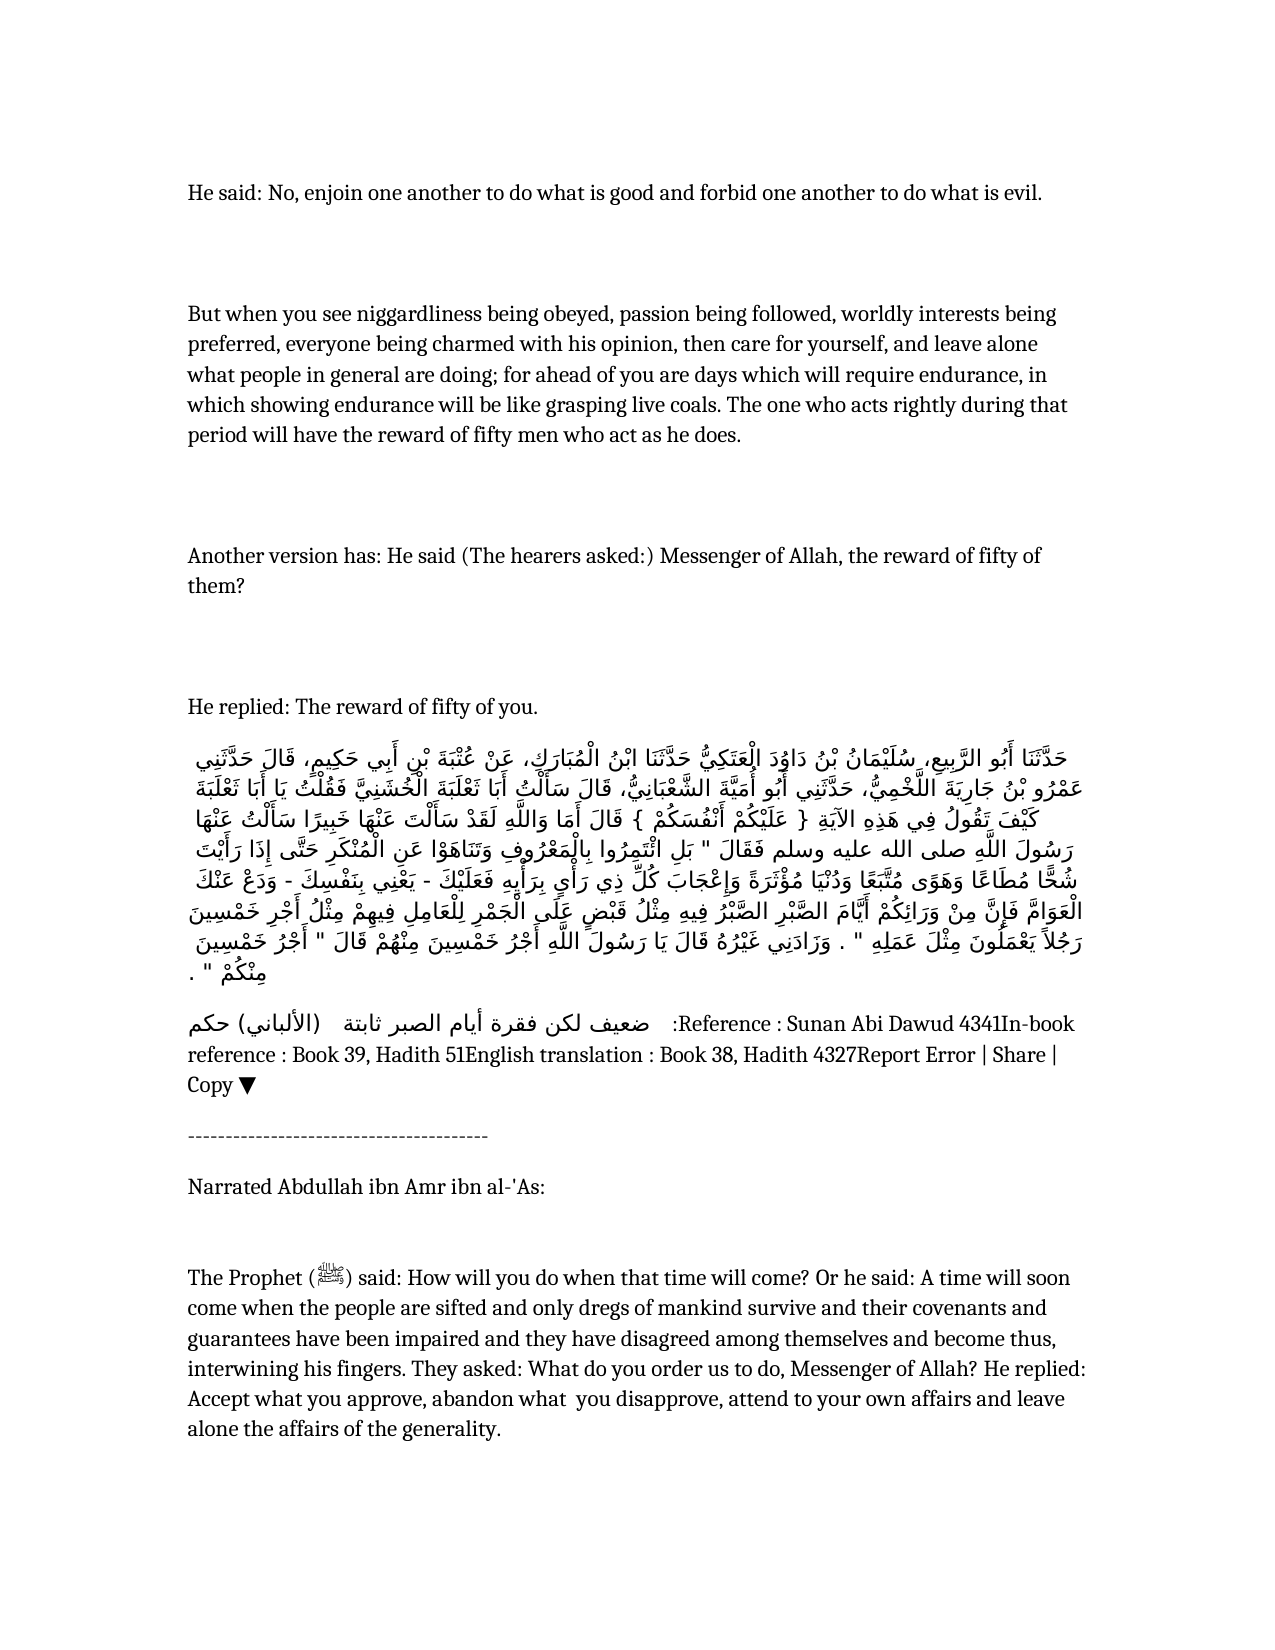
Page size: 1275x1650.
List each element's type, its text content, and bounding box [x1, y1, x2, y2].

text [187, 150, 1087, 720]
text ضعيف لكن فقرة أيام الصبر ثابتة (الألباني) حكم :Reference : Sunan Abi Dawud 4341In-book reference : Book 39, Hadith 51English translation : Book 38, Hadith 4327Report Error | Share | Copy ▼ [187, 1011, 1087, 1098]
text ---------------------------------------- [187, 1123, 1087, 1149]
text حَدَّثَنَا أَبُو الرَّبِيعِ، سُلَيْمَانُ بْنُ دَاوُدَ الْعَتَكِيُّ حَدَّثَنَا ابْنُ الْمُبَارَكِ، عَنْ عُتْبَةَ بْنِ أَبِي حَكِيمٍ، قَالَ حَدَّثَنِي عَمْرُو بْنُ جَارِيَةَ اللَّخْمِيُّ، حَدَّثَنِي أَبُو أُمَيَّةَ الشَّعْبَانِيُّ، قَالَ سَأَلْتُ أَبَا ثَعْلَبَةَ الْخُشَنِيَّ فَقُلْتُ يَا أَبَا ثَعْلَبَةَ كَيْفَ تَقُولُ فِي هَذِهِ الآيَةِ ‏{‏ عَلَيْكُمْ أَنْفُسَكُمْ ‏}‏ قَالَ أَمَا وَاللَّهِ لَقَدْ سَأَلْتَ عَنْهَا خَبِيرًا سَأَلْتُ عَنْهَا رَسُولَ اللَّهِ صلى الله عليه وسلم فَقَالَ ‏"‏ بَلِ ائْتَمِرُوا بِالْمَعْرُوفِ وَتَنَاهَوْا عَنِ الْمُنْكَرِ حَتَّى إِذَا رَأَيْتَ شُحًّا مُطَاعًا وَهَوًى مُتَّبَعًا وَدُنْيَا مُؤْثَرَةً وَإِعْجَابَ كُلِّ ذِي رَأْىٍ بِرَأْيِهِ فَعَلَيْكَ - يَعْنِي بِنَفْسِكَ - وَدَعْ عَنْكَ الْعَوَامَّ فَإِنَّ مِنْ وَرَائِكُمْ أَيَّامَ الصَّبْرِ الصَّبْرُ فِيهِ مِثْلُ قَبْضٍ عَلَى الْجَمْرِ لِلْعَامِلِ فِيهِمْ مِثْلُ أَجْرِ خَمْسِينَ رَجُلاً يَعْمَلُونَ مِثْلَ عَمَلِهِ ‏"‏ ‏.‏ وَزَادَنِي غَيْرُهُ قَالَ يَا رَسُولَ اللَّهِ أَجْرُ خَمْسِينَ مِنْهُمْ قَالَ ‏"‏ أَجْرُ خَمْسِينَ مِنْكُمْ ‏"‏ ‏.‏ [187, 745, 1087, 986]
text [187, 1174, 1087, 1473]
